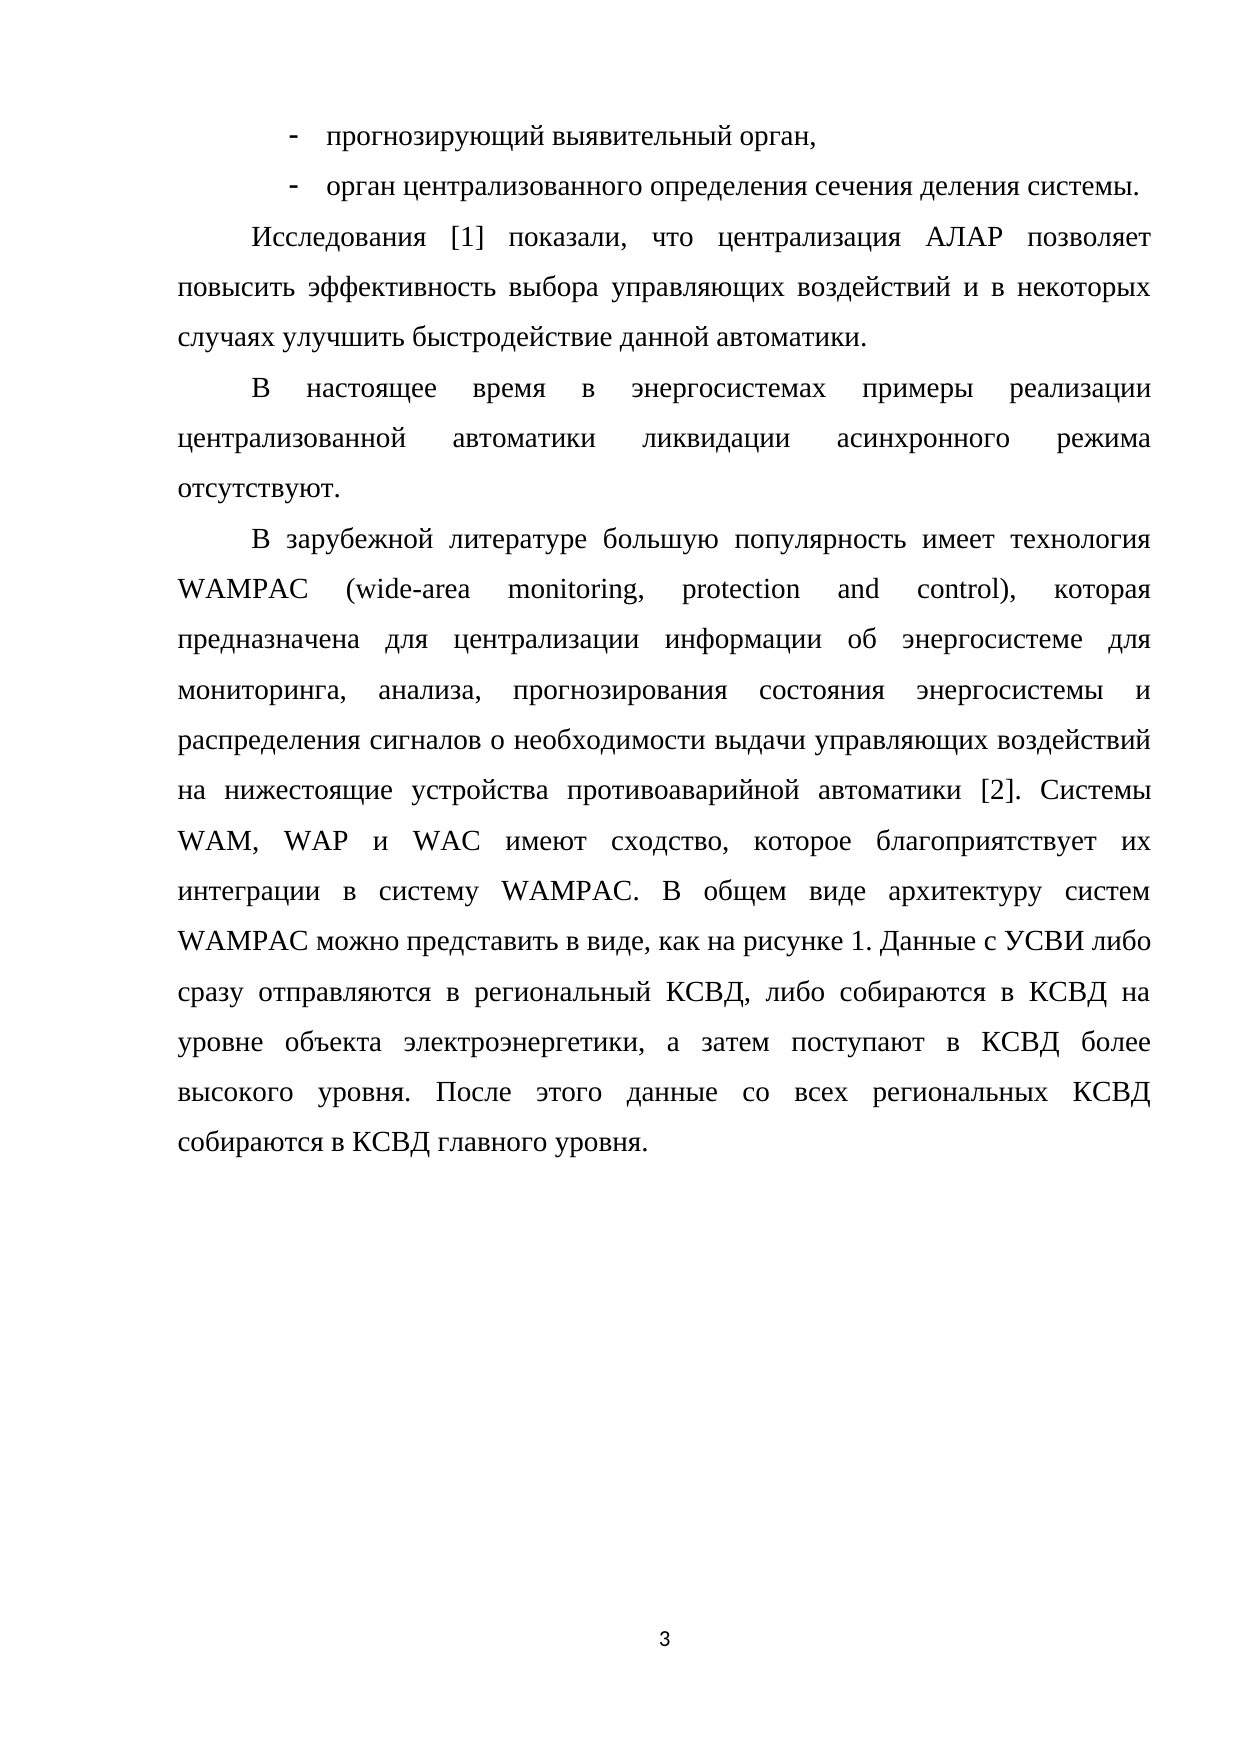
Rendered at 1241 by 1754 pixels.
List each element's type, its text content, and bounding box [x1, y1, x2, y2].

text Исследования показали, что централизация АЛАР позволяет повысить эффективность выбора управляющих воздействий и в некоторых случаях улучшить быстродействие данной автоматики. [177, 219, 1152, 353]
text В зарубежной литературе большую популярность имеет технология WAMPAC (wide-area monitoring, protection and control), которая предназначена для централизации информации об энергосистеме для мониторинга, анализа, прогнозирования состояния энергосистемы и распределения сигналов о необходимости выдачи управляющих воздействий на нижестоящие устройства противоаварийной автоматики . Системы WAM, WAP и WAC имеют сходство, которое благоприятствует их интеграции в систему WAMPAC. В общем виде архитектуру систем WAMPAC можно представить в виде, как на рисунке 1. Данные с УСВИ либо сразу отправляются в региональный КСВД, либо собираются в КСВД на уровне объекта электроэнергетики, а затем поступают в КСВД более высокого уровня. После этого данные со всех региональных КСВД собираются в КСВД главного уровня. [177, 521, 1152, 1158]
text В настоящее время в энергосистемах примеры реализации централизованной автоматики ликвидации асинхронного режима отсутствуют. [177, 370, 1152, 504]
list прогнозирующий выявительный орган, [288, 118, 1152, 152]
list орган централизованного определения сечения деления системы. [288, 168, 1152, 202]
